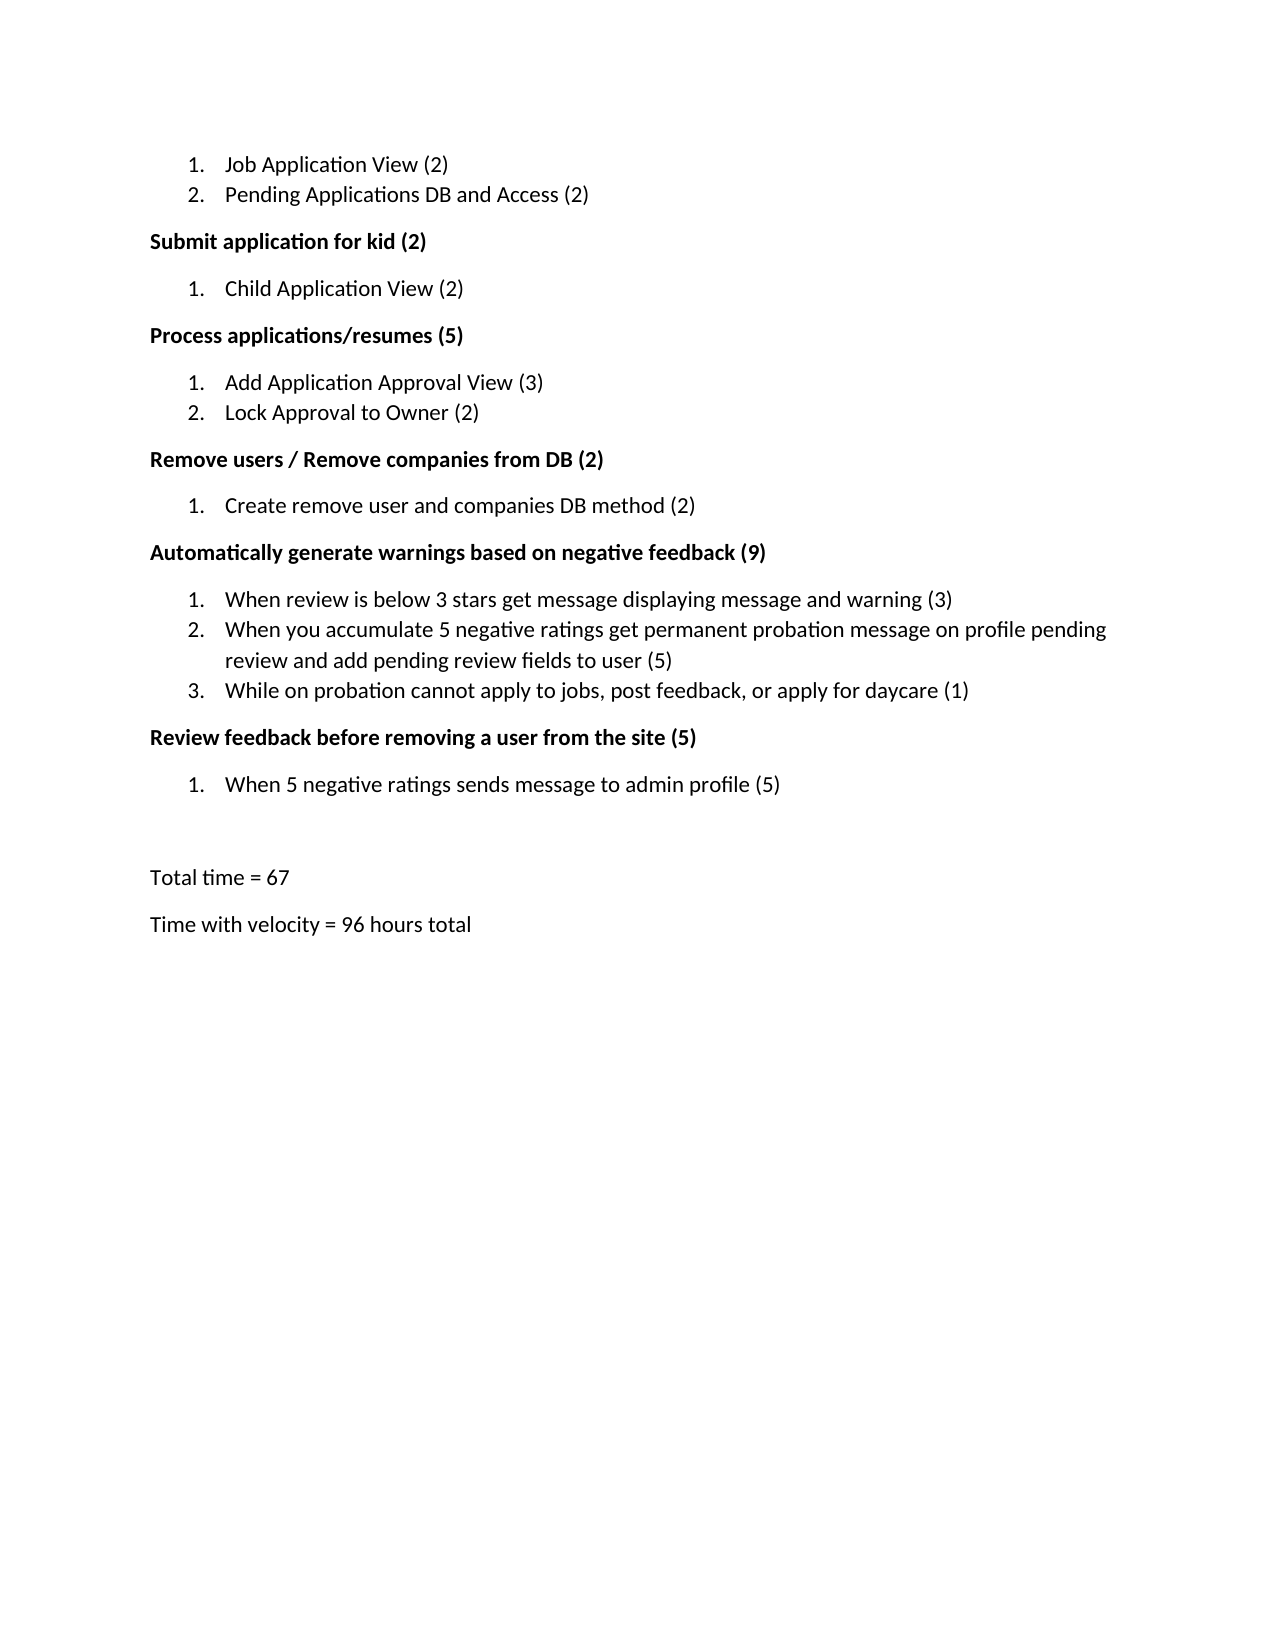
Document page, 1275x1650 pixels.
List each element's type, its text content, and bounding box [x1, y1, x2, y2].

text Remove users / Remove companies from DB (2) [150, 445, 1125, 473]
text Review feedback before removing a user from the site (5) [150, 723, 1125, 751]
list Job Application View (2) [187, 150, 1125, 178]
text Process applications/resumes (5) [150, 321, 1125, 349]
list While on probation cannot apply to jobs, post feedback, or apply for daycare (1) [187, 676, 1125, 704]
list When 5 negative ratings sends message to admin profile (5) [187, 770, 1125, 798]
text Submit application for kid (2) [150, 227, 1125, 255]
text Total time = 67 [150, 863, 1125, 892]
text Automatically generate warnings based on negative feedback (9) [150, 538, 1125, 567]
list Pending Applications DB and Access (2) [187, 180, 1125, 208]
list When you accumulate 5 negative ratings get permanent probation message on profile pending review and add pending review fields to user (5) [187, 616, 1125, 674]
list Add Application Approval View (3) [187, 368, 1125, 396]
list Child Application View (2) [187, 274, 1125, 302]
list When review is below 3 stars get message displaying message and warning (3) [187, 585, 1125, 613]
list Lock Approval to Owner (2) [187, 398, 1125, 426]
text Time with velocity = 96 hours total [150, 910, 1125, 938]
list Create remove user and companies DB method (2) [187, 492, 1125, 520]
